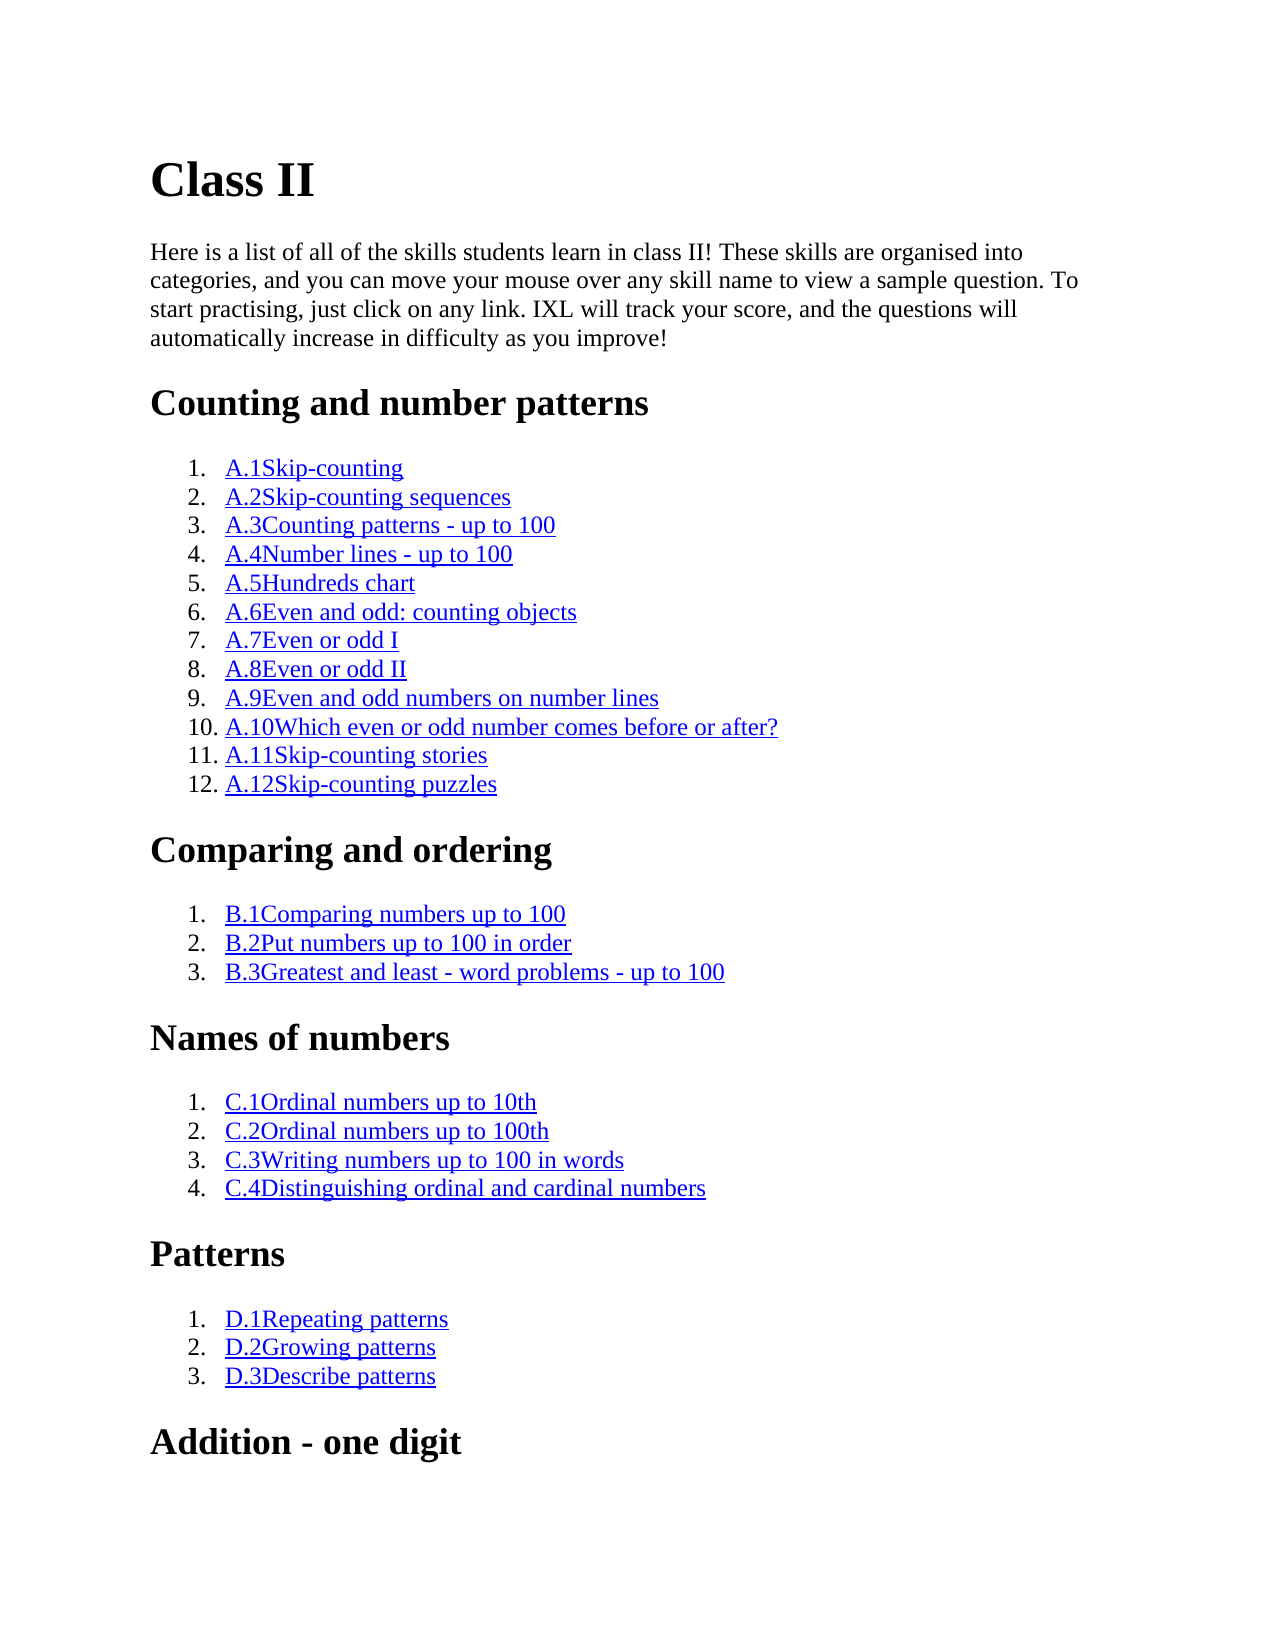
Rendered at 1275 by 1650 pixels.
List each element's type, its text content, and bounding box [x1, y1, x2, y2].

list A.3Counting patterns - up to 100 [187, 511, 1125, 539]
list A.11Skip-counting stories [187, 741, 1125, 769]
text Counting and number patterns [150, 381, 1125, 424]
list C.4Distinguishing ordinal and cardinal numbers [187, 1173, 1125, 1202]
list C.1Ordinal numbers up to 10th [187, 1087, 1125, 1116]
list B.1Comparing numbers up to 100 [187, 899, 1125, 928]
list A.6Even and odd: counting objects [187, 597, 1125, 626]
text Addition - one digit [150, 1419, 1125, 1462]
text Names of numbers [150, 1015, 1125, 1058]
list A.10Which even or odd number comes before or after? [187, 712, 1125, 741]
list A.8Even or odd II [187, 654, 1125, 683]
list A.2Skip-counting sequences [187, 482, 1125, 511]
list D.3Describe patterns [187, 1361, 1125, 1390]
list C.3Writing numbers up to 100 in words [187, 1145, 1125, 1173]
text Class II [150, 150, 1125, 207]
text Patterns [150, 1231, 1125, 1274]
list A.12Skip-counting puzzles [187, 769, 1125, 798]
list C.2Ordinal numbers up to 100th [187, 1116, 1125, 1145]
text Here is a list of all of the skills students learn in class II! These skills are organised into categories, and you can move your mouse over any skill name to view a sample question. To start practising, just click on any link. IXL will track your score, and the questions will automatically increase in difficulty as you improve! [150, 237, 1125, 352]
list B.3Greatest and least - word problems - up to 100 [187, 957, 1125, 986]
list A.4Number lines - up to 100 [187, 539, 1125, 568]
list A.7Even or odd I [187, 626, 1125, 654]
text Comparing and ordering [150, 827, 1125, 870]
list A.9Even and odd numbers on number lines [187, 683, 1125, 712]
list D.1Repeating patterns [187, 1304, 1125, 1332]
list A.5Hundreds chart [187, 568, 1125, 597]
list D.2Growing patterns [187, 1332, 1125, 1361]
list B.2Put numbers up to 100 in order [187, 928, 1125, 957]
list A.1Skip-counting [187, 453, 1125, 482]
